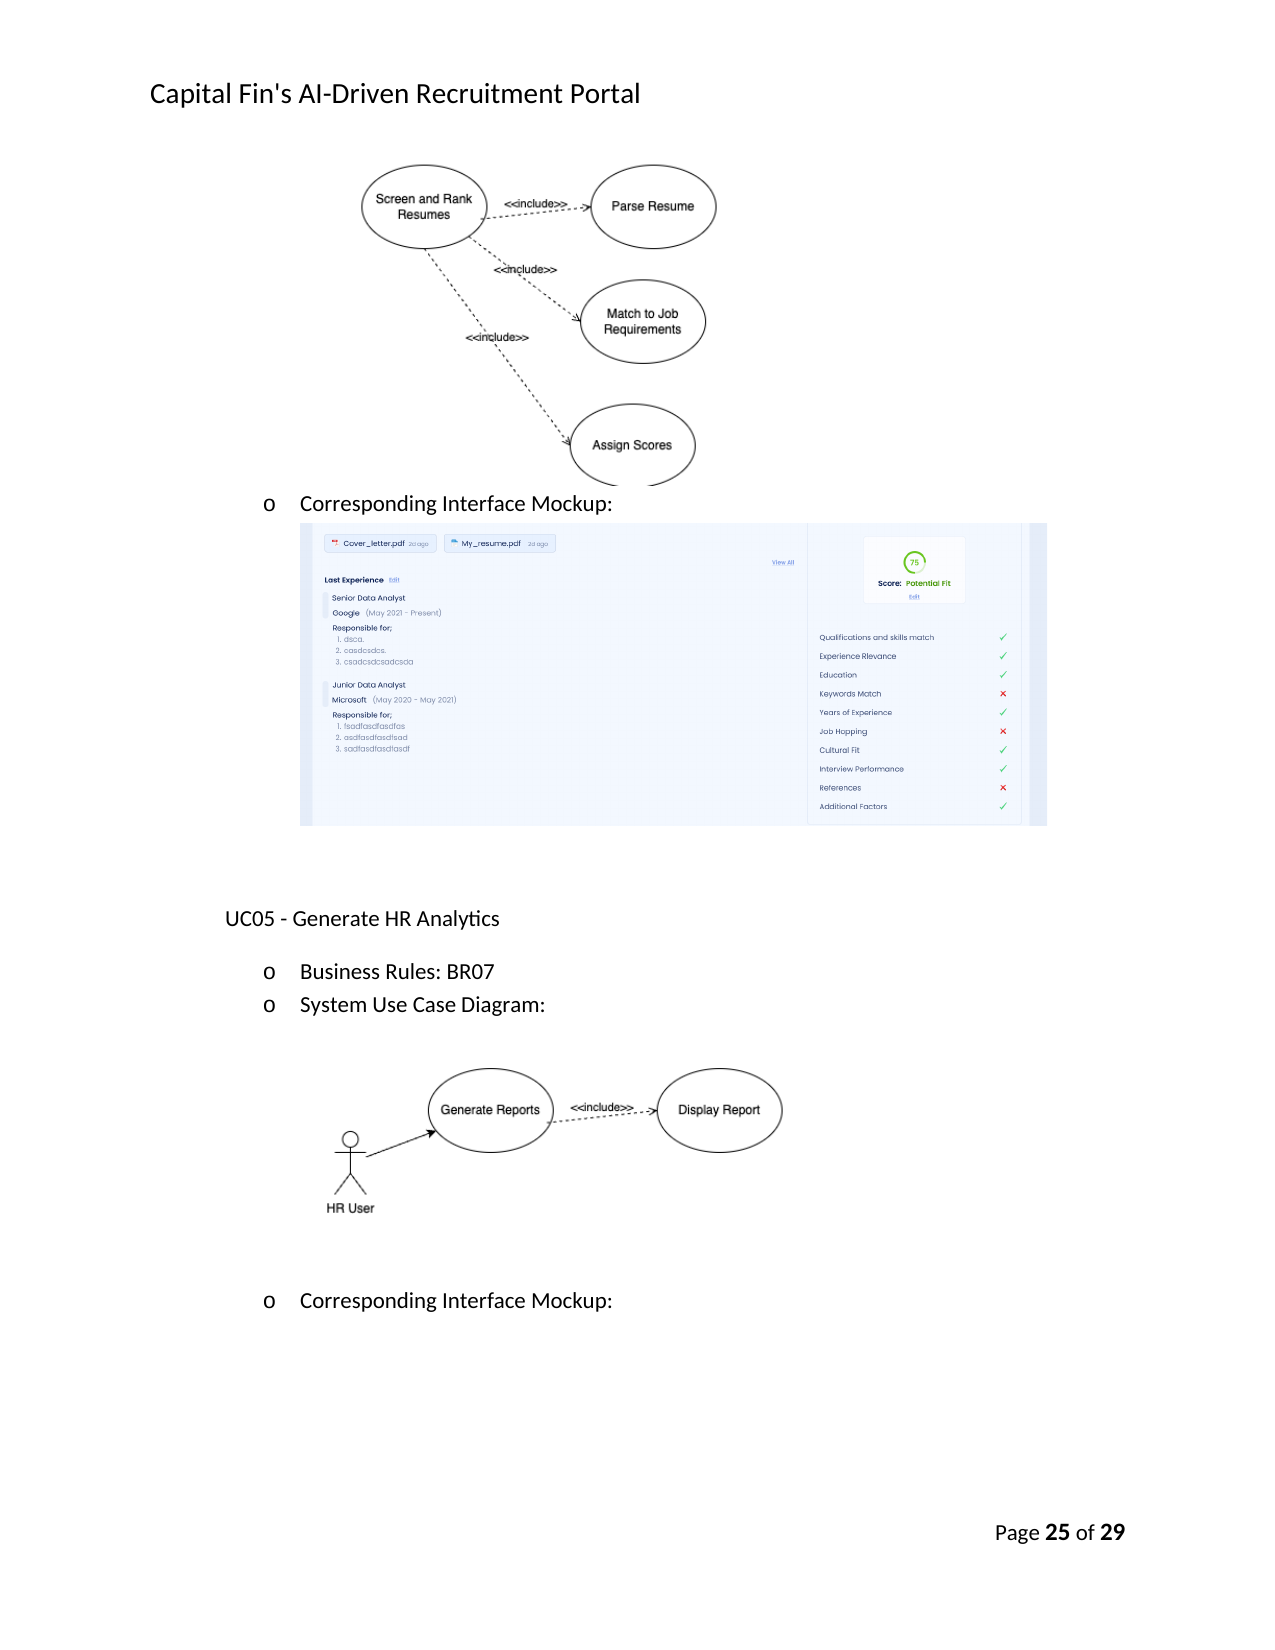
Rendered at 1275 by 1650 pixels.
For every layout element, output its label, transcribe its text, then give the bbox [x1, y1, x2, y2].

list Corresponding Interface Mockup: [262, 489, 1125, 519]
list Business Rules: BR07 [262, 957, 1125, 986]
list Corresponding Interface Mockup: [262, 1286, 1125, 1316]
list System Use Case Diagram: [262, 990, 1125, 1019]
picture [300, 150, 828, 486]
text UC05 - Generate HR Analytics [150, 904, 1125, 932]
picture [300, 523, 1048, 826]
picture [300, 1023, 819, 1283]
